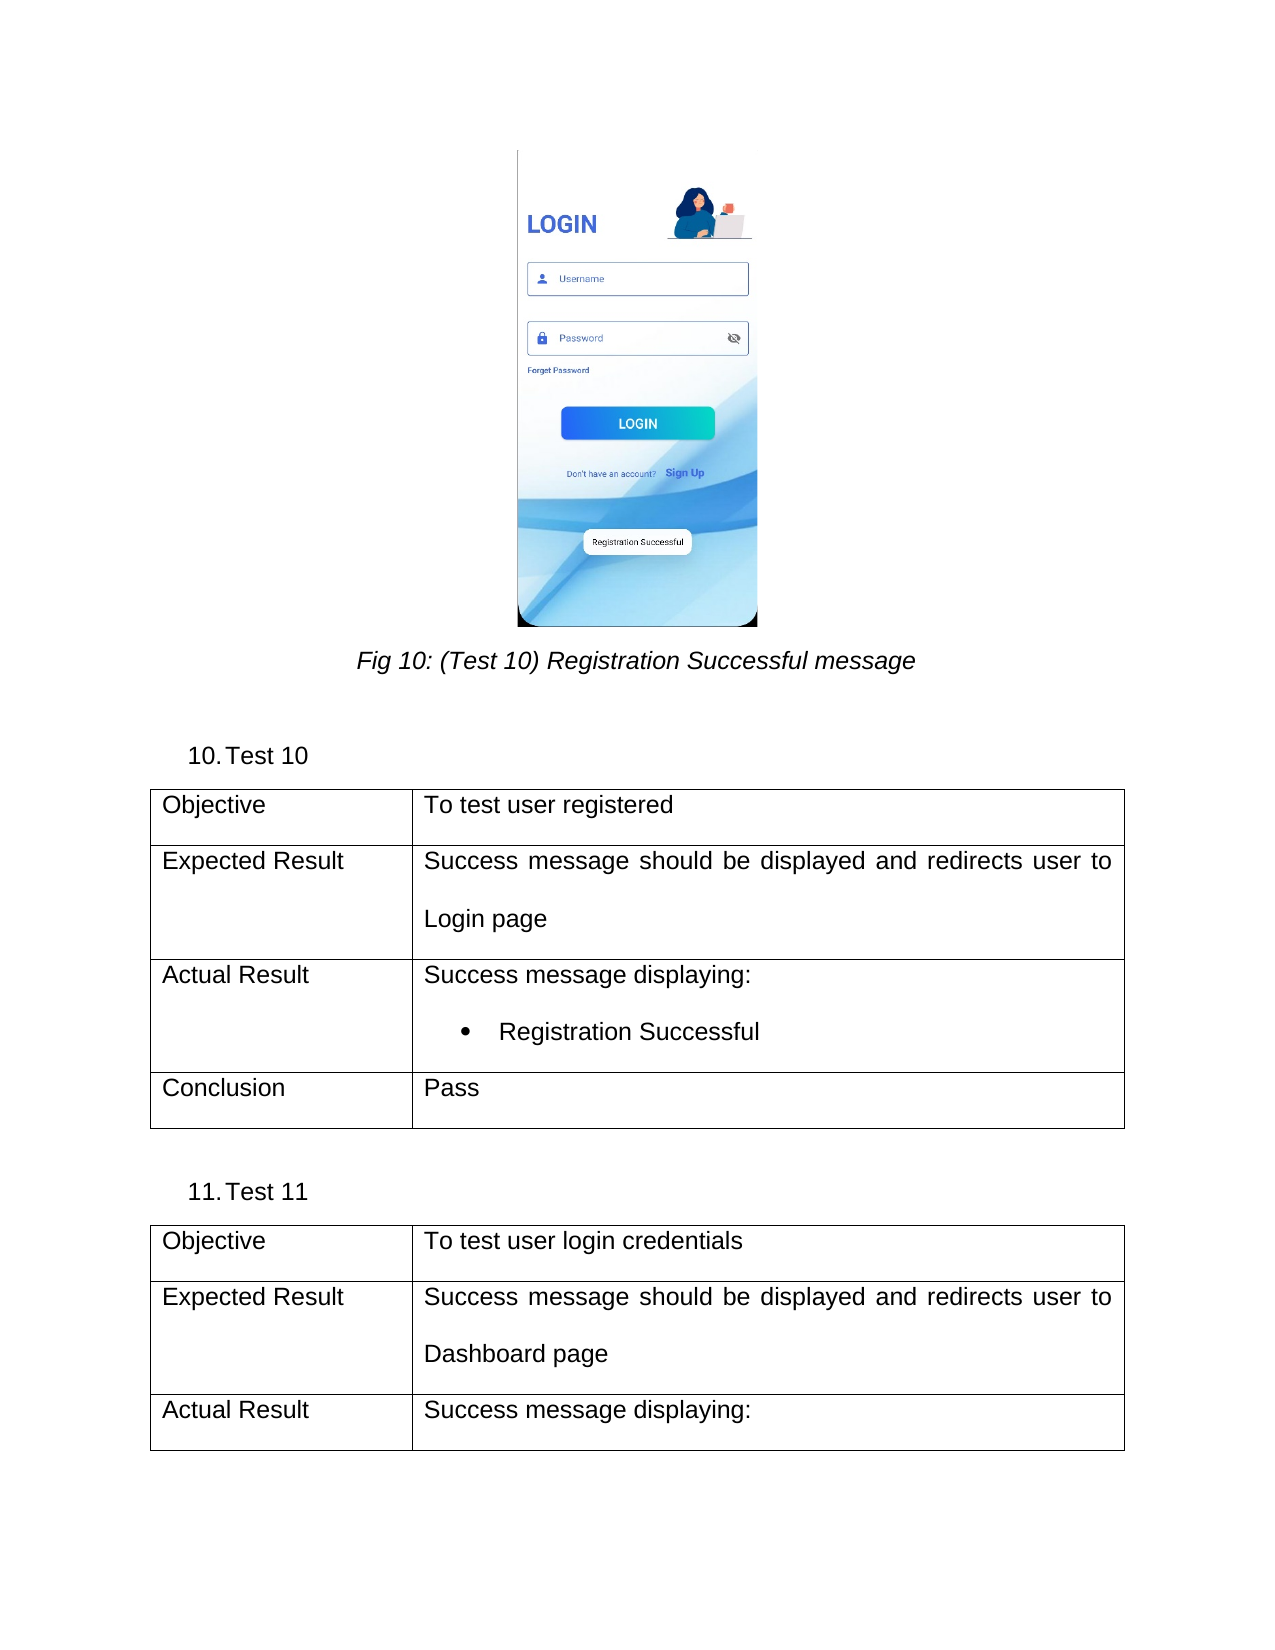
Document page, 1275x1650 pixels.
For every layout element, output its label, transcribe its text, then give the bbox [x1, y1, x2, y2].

table_cell Actual Result [151, 960, 412, 1072]
list Test 10 [187, 741, 1125, 770]
picture [517, 150, 758, 627]
table_cell Success message displaying: Registration Successful [413, 960, 1124, 1072]
table_header Objective [151, 1226, 412, 1281]
table_cell Conclusion [151, 1073, 412, 1128]
table_cell Pass [413, 1073, 1124, 1128]
text Fig 10: (Test 10) Registration Successful message [150, 646, 1125, 675]
table_header To test user registered [413, 790, 1124, 845]
table_cell Success message should be displayed and redirects user to Login page [413, 846, 1124, 959]
list Test 11 [187, 1177, 1125, 1206]
table_cell Expected Result [151, 846, 412, 959]
table_header To test user login credentials [413, 1226, 1124, 1281]
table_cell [413, 1395, 1124, 1450]
table_cell Actual Result [151, 1395, 412, 1450]
table_cell Success message should be displayed and redirects user to Dashboard page [413, 1282, 1124, 1394]
table_cell Expected Result [151, 1282, 412, 1394]
table_header Objective [151, 790, 412, 845]
